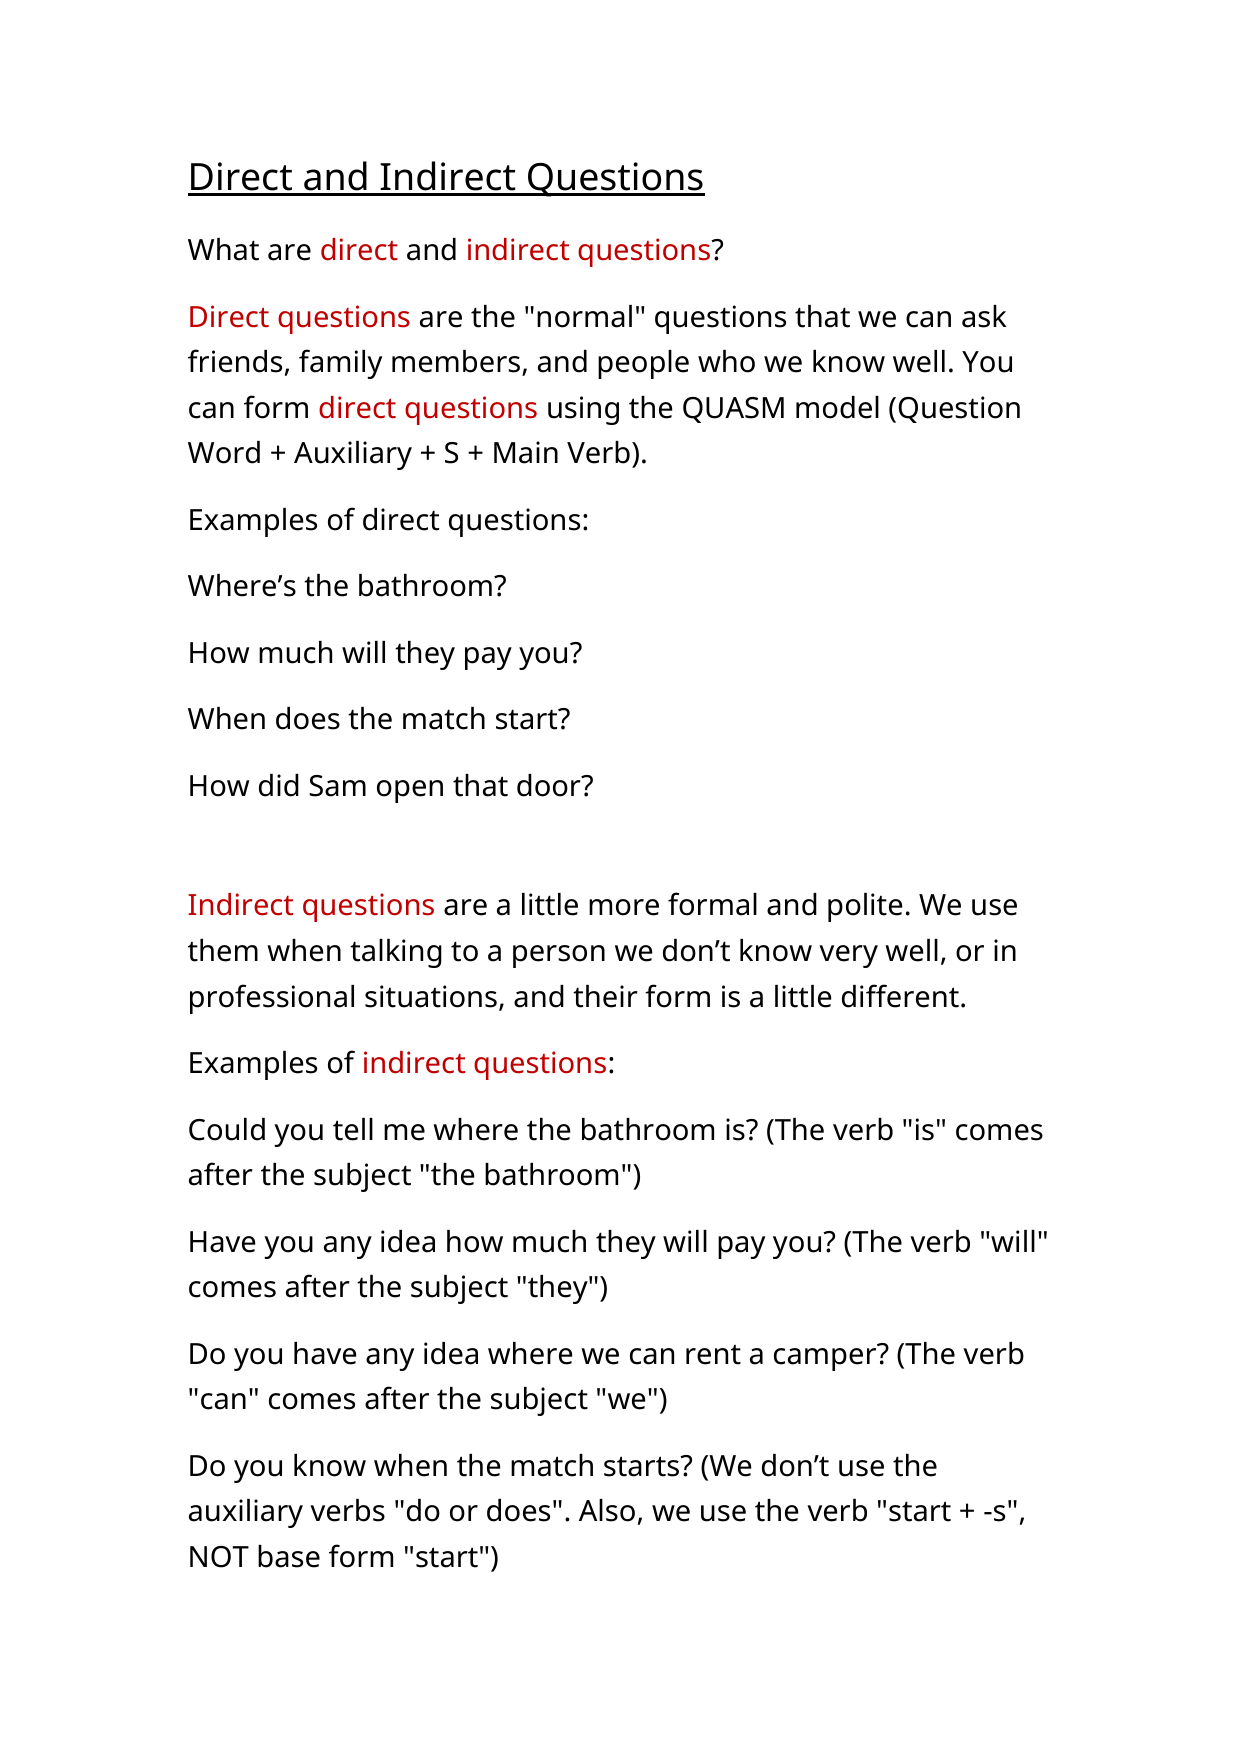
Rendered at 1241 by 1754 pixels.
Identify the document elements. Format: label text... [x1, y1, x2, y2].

text Examples of indirect questions: [187, 1042, 1053, 1082]
text How much will they pay you? [187, 632, 1053, 672]
text Examples of direct questions: [187, 499, 1053, 539]
text What are direct and indirect questions? [187, 229, 1053, 269]
text Indirect questions are a little more formal and polite. We use them when talking to a person we don’t know very well, or in professional situations, and their form is a little different. [187, 884, 1053, 1016]
text Where’s the bathroom? [187, 566, 1053, 605]
text Do you know when the match starts? (We don’t use the auxiliary verbs "do or does". Also, we use the verb "start + -s", NOT base form "start") [187, 1445, 1053, 1576]
text Could you tell me where the bathroom is? (The verb "is" comes after the subject "the bathroom") [187, 1109, 1053, 1194]
text Direct questions are the "normal" questions that we can ask friends, family members, and people who we know well. You can form direct questions using the QUASM model (Question Word + Auxiliary + S + Main Verb). [187, 296, 1053, 472]
text Direct and Indirect Questions [187, 150, 1053, 201]
text Have you any idea how much they will pay you? (The verb "will" comes after the subject "they") [187, 1221, 1053, 1306]
text When does the match start? [187, 699, 1053, 738]
text Do you have any idea where we can rent a camper? (The verb "can" comes after the subject "we") [187, 1333, 1053, 1418]
text How did Sam open that door? [187, 765, 1053, 805]
